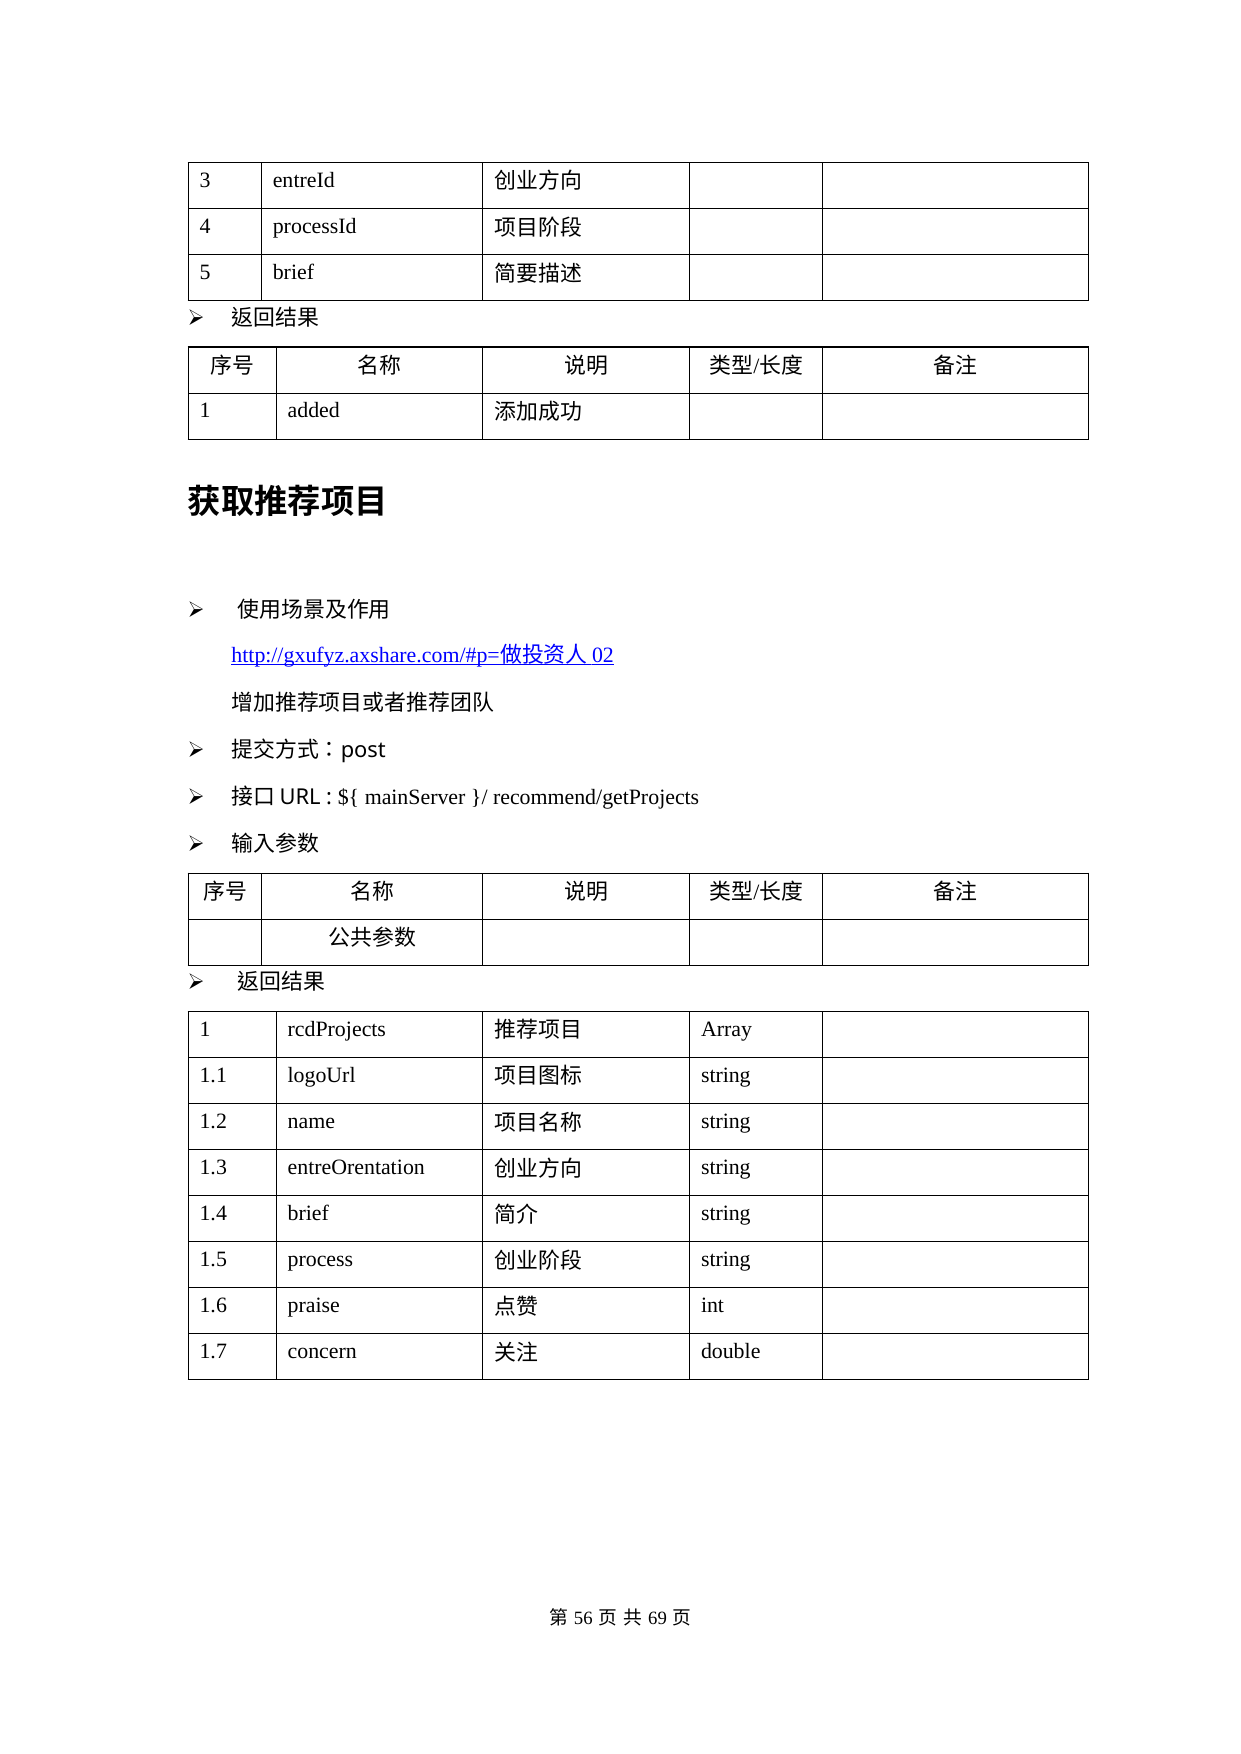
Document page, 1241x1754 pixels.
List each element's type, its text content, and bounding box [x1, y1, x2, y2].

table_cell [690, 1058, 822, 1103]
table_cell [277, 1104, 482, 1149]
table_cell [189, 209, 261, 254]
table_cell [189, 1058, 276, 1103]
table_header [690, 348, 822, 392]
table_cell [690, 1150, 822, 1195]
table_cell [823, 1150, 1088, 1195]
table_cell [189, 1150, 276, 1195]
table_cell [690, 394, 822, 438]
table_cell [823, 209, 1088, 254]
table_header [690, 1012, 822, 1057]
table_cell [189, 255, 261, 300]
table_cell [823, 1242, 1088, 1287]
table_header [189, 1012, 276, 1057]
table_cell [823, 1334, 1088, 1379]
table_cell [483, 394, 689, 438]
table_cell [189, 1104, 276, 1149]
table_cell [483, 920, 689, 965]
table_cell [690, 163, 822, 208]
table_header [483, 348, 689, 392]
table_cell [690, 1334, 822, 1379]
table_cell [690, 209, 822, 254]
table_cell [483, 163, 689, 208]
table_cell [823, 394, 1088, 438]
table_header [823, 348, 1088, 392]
text 增加推荐项目或者推荐团队 [187, 684, 1053, 717]
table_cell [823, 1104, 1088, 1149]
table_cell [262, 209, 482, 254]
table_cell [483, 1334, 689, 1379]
list 返回结果 [187, 301, 1053, 334]
text http://gxufyz.axshare.com/#p=做投资人02 [187, 639, 1053, 671]
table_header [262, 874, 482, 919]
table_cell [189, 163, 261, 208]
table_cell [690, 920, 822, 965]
list 使用场景及作用 [187, 594, 1053, 626]
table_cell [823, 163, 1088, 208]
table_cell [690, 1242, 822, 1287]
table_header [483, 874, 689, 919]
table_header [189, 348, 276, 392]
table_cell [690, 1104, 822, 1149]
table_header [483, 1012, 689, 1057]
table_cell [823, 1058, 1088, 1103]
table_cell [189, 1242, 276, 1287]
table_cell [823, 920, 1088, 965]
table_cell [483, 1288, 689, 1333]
subtitle 获取推荐项目 [187, 467, 1053, 532]
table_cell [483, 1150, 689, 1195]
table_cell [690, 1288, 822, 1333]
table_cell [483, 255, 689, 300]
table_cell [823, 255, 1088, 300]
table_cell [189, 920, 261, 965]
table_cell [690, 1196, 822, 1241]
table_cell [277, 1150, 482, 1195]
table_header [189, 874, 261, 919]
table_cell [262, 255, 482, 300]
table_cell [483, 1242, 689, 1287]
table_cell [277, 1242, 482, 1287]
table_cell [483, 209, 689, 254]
list 接口URL : ${ mainServer }/ recommend/getProjects [187, 780, 1053, 812]
list 提交方式：post [187, 733, 1053, 765]
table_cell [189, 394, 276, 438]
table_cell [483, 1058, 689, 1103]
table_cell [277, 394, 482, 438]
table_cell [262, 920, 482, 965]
list 返回结果 [187, 966, 1053, 998]
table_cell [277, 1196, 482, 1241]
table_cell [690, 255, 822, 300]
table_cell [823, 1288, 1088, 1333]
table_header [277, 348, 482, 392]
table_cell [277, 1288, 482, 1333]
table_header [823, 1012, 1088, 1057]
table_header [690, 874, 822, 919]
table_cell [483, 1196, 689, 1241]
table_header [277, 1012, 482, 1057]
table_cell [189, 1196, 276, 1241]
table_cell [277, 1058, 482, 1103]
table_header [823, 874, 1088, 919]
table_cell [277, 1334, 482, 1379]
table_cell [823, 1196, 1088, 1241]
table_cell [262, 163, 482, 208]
list 输入参数 [187, 827, 1053, 860]
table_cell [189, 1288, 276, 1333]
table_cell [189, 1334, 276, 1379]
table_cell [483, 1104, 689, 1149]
